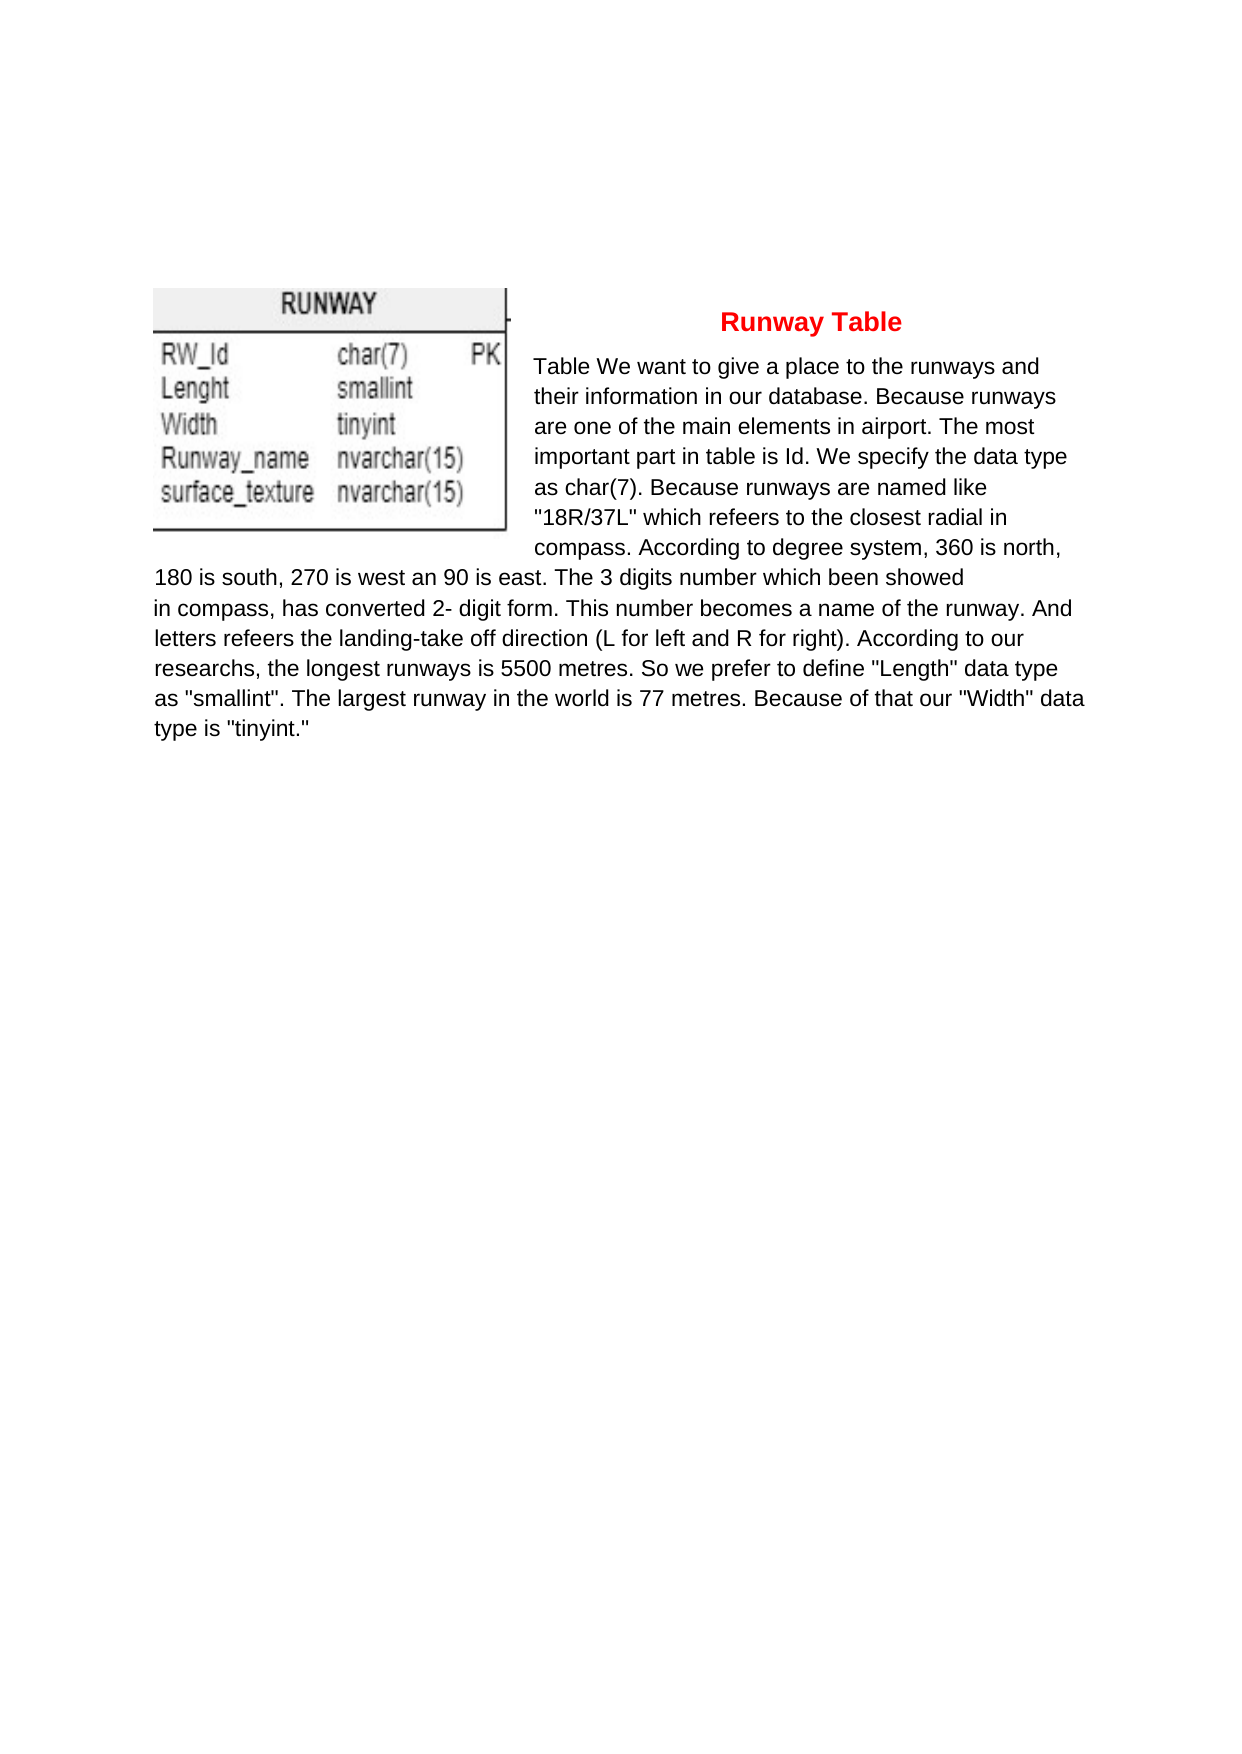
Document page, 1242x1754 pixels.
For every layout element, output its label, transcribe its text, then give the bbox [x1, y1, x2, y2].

text in compass, has converted 2- digit form. This number becomes a name of the runway. And letters refeers the landing-take off direction (L for left and R for right). According to our researchs, the longest runways is 5500 metres. So we prefer to define "Length" data type as "smallint". The largest runway in the world is 77 metres. Because of that our "Width" data type is "tinyint." [153, 594, 1088, 742]
picture [153, 288, 511, 539]
text Table We want to give a place to the runways and their information in our database. Because runways are one of the main elements in airport. The most important part in table is Id. We specify the data type as char(7). Because runways are named like "18R/37L" which refeers to the closest radial in compass. According to degree system, 360 is north, 180 is south, 270 is west an 90 is east. The 3 digits number which been showed [153, 353, 1088, 590]
subtitle Runway Table [511, 306, 1089, 337]
